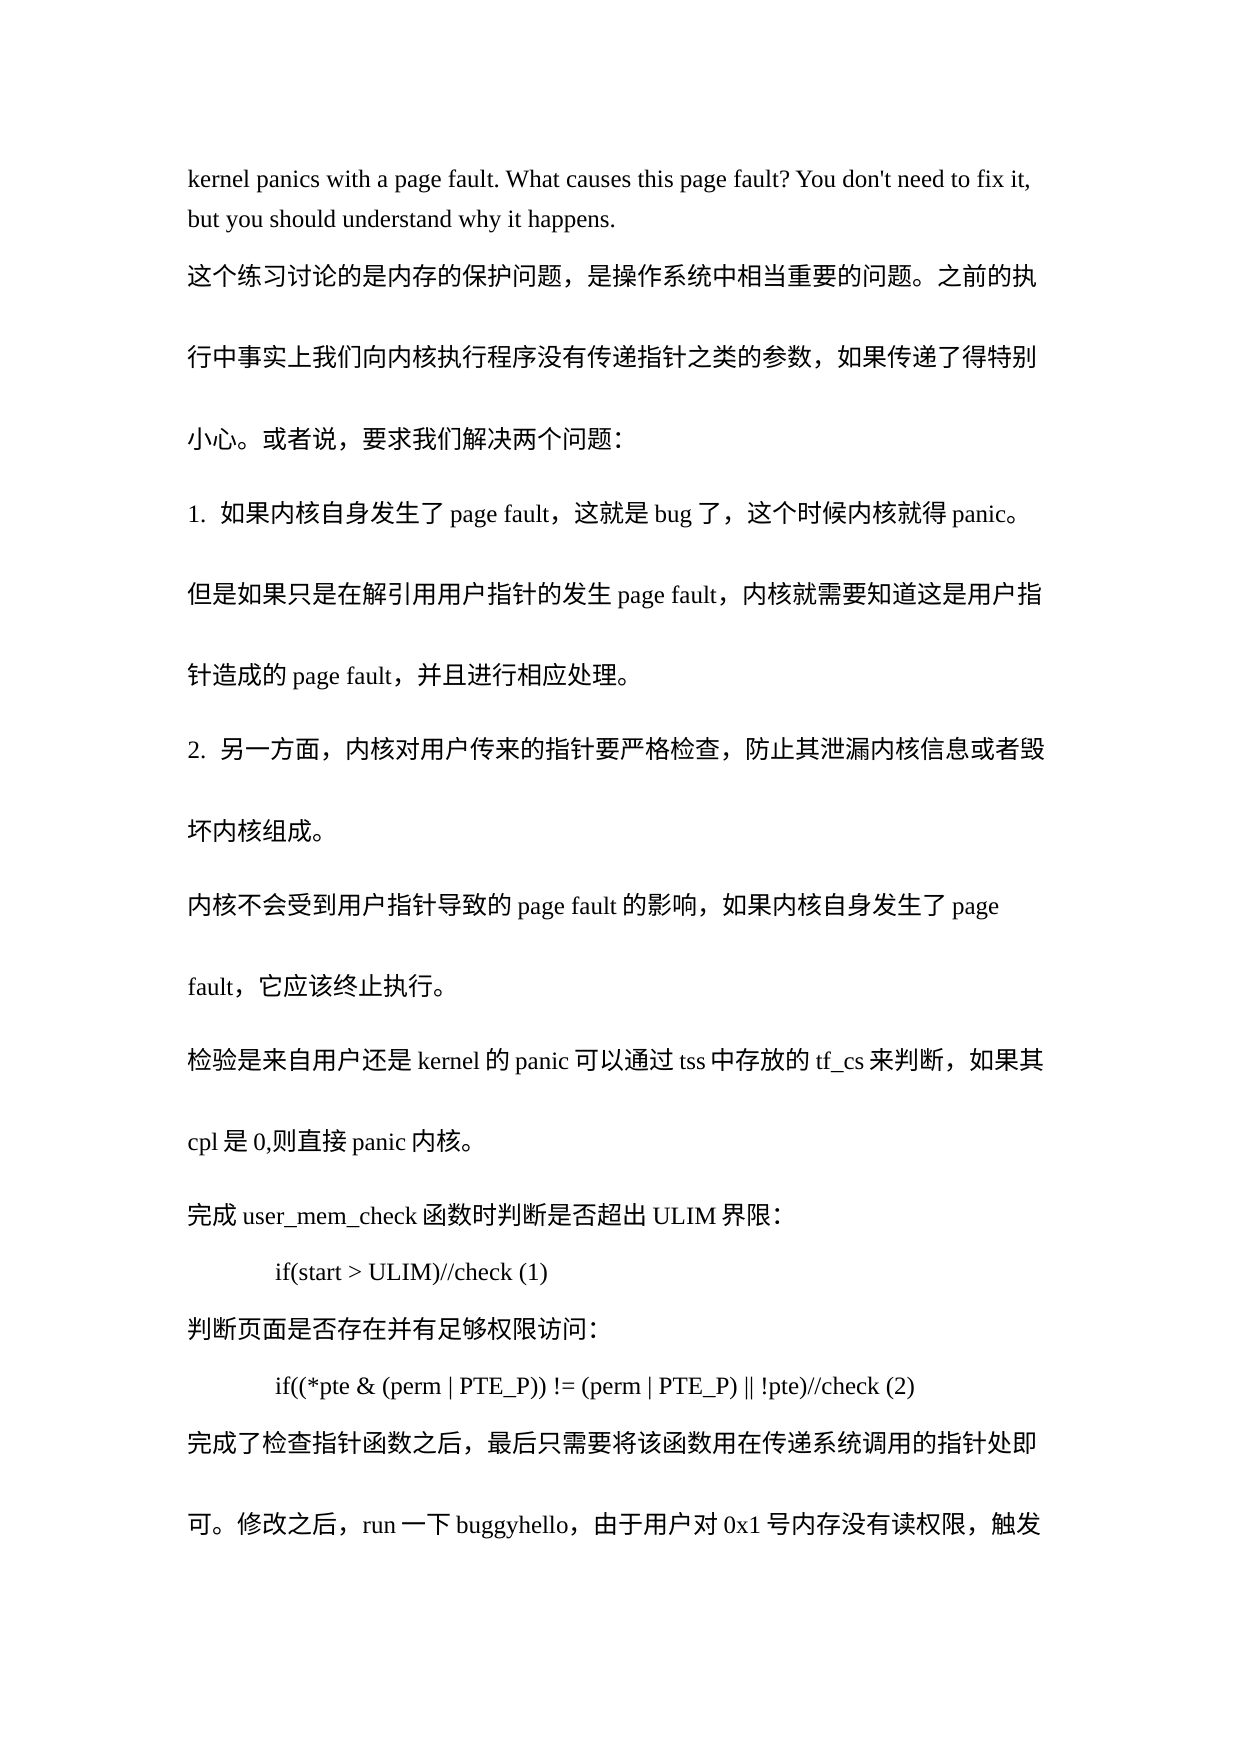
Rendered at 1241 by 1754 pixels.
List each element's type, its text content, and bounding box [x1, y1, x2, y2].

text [187, 162, 1053, 235]
text 这个练习讨论的是内存的保护问题，是操作系统中相当重要的问题。之前的执行中事实上我们向内核执行程序没有传递指针之类的参数，如果传递了得特别小心。或者说，要求我们解决两个问题： [187, 242, 1053, 470]
list 如果内核自身发生了page fault，这就是bug了，这个时候内核就得panic。但是如果只是在解引用用户指针的发生page fault，内核就需要知道这是用户指针造成的page fault，并且进行相应处理。 [187, 479, 1053, 706]
text if((*pte & (perm | PTE_P)) != (perm | PTE_P) || !pte)//check (2) [187, 1369, 1053, 1402]
text if(start > ULIM)//check (1) [187, 1255, 1053, 1288]
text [187, 1409, 1053, 1555]
text 检验是来自用户还是kernel的panic可以通过tss中存放的tf_cs来判断，如果其cpl是0,则直接panic内核。 [187, 1026, 1053, 1172]
list 另一方面，内核对用户传来的指针要严格检查，防止其泄漏内核信息或者毁坏内核组成。 [187, 715, 1053, 862]
text 内核不会受到用户指针导致的page fault的影响，如果内核自身发生了page fault，它应该终止执行。 [187, 871, 1053, 1017]
text 完成user_mem_check函数时判断是否超出ULIM界限： [187, 1181, 1053, 1246]
text 判断页面是否存在并有足够权限访问： [187, 1295, 1053, 1360]
